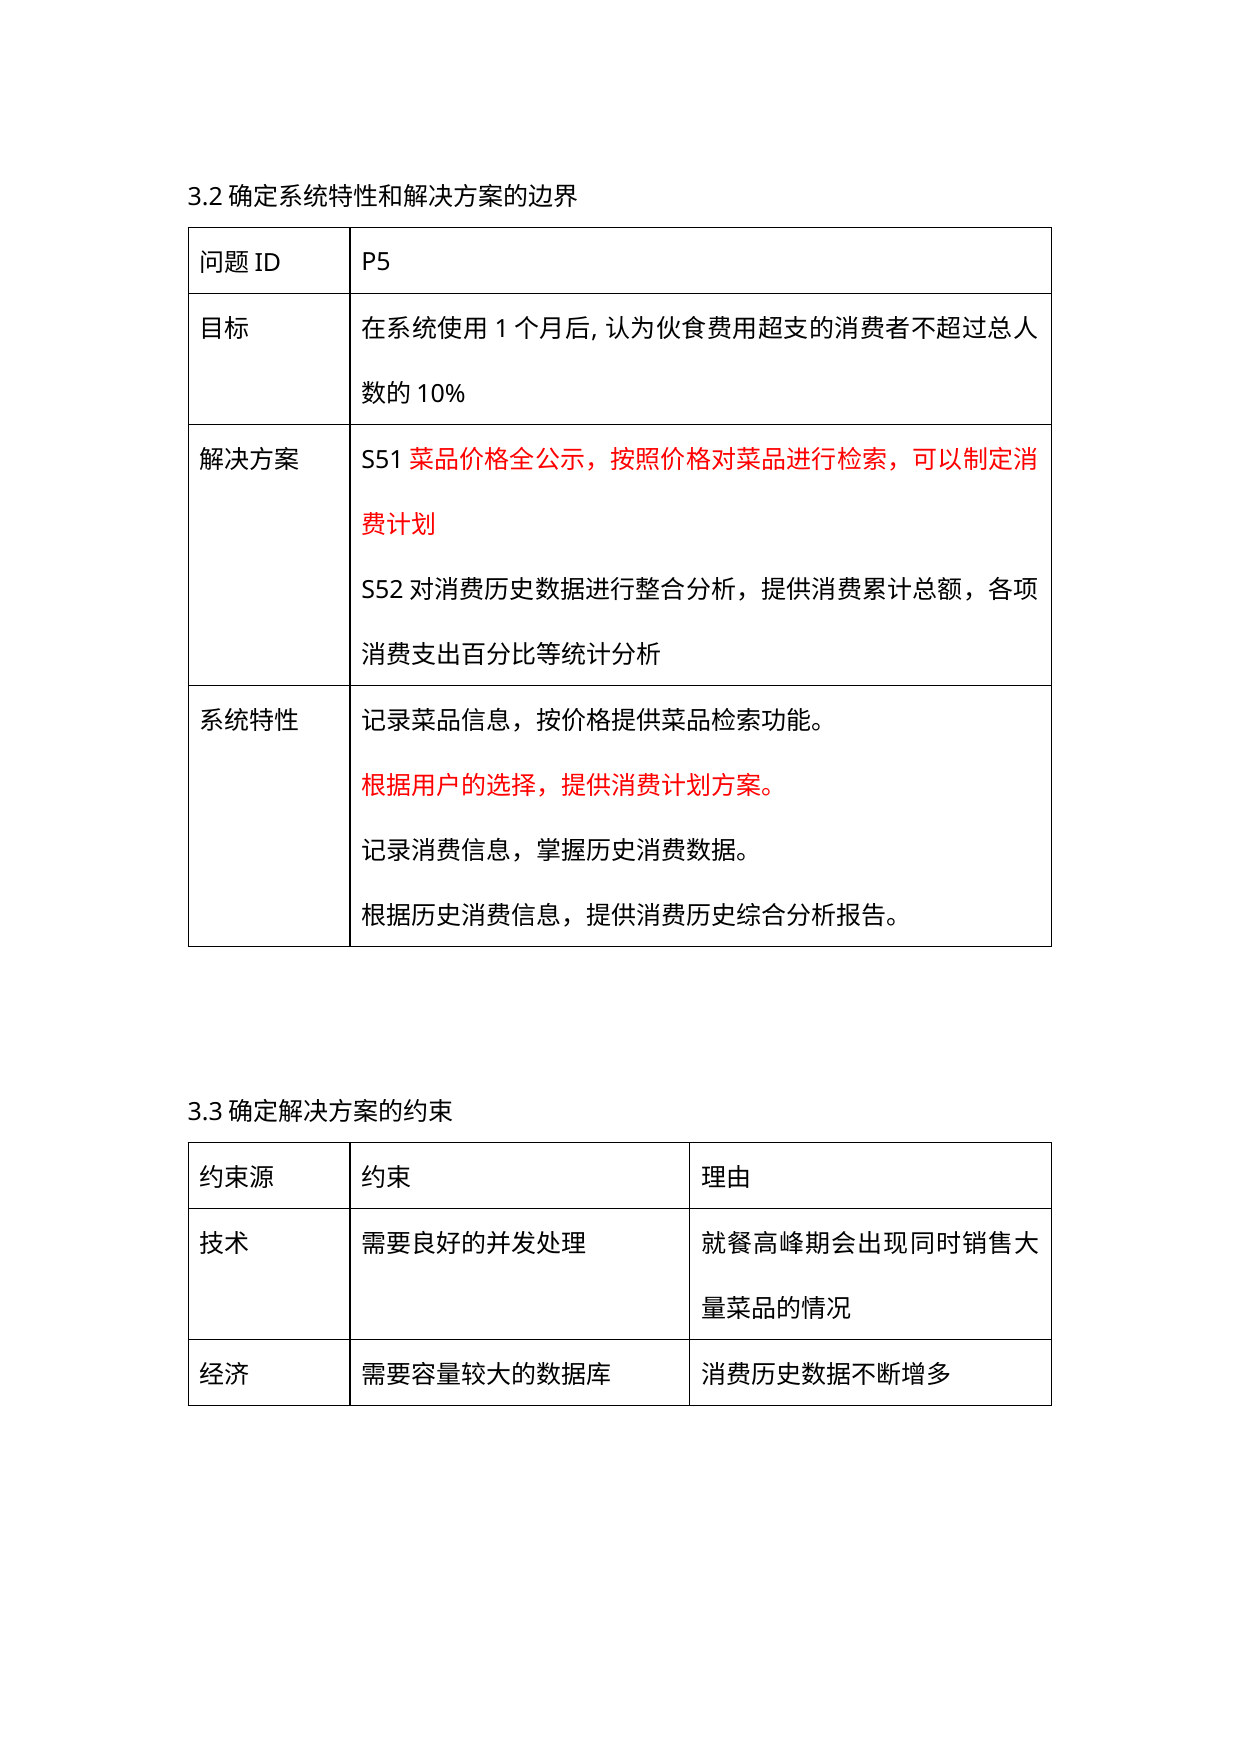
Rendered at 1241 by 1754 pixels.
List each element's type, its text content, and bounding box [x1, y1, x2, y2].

table_cell 需要容量较大的数据库 [351, 1340, 689, 1405]
table_header 理由 [690, 1143, 1051, 1208]
table_cell 需要良好的并发处理 [351, 1209, 689, 1339]
table_cell 经济 [189, 1340, 349, 1405]
table_header 约束 [351, 1143, 689, 1208]
table_header P5 [351, 228, 1051, 293]
table_header 约束源 [189, 1143, 349, 1208]
table_cell 在系统使用1个月后, 认为伙食费用超支的消费者不超过总人数的10% [351, 294, 1051, 424]
text 3.2确定系统特性和解决方案的边界 [187, 162, 1053, 227]
table_cell 消费历史数据不断增多 [690, 1340, 1051, 1405]
table_header 问题ID [189, 228, 349, 293]
table_cell 就餐高峰期会出现同时销售大量菜品的情况 [690, 1209, 1051, 1339]
table_cell 记录菜品信息，按价格提供菜品检索功能。 根据用户的选择，提供消费计划方案。 记录消费信息，掌握历史消费数据。 根据历史消费信息，提供消费历史综合分析报告。 [351, 686, 1051, 946]
text 3.3确定解决方案的约束 [187, 1077, 1053, 1142]
table_cell 系统特性 [189, 686, 349, 946]
table_cell 解决方案 [189, 425, 349, 685]
table_cell 技术 [189, 1209, 349, 1339]
table_cell S51菜品价格全公示，按照价格对菜品进行检索，可以制定消费计划 S52对消费历史数据进行整合分析，提供消费累计总额，各项消费支出百分比等统计分析 [351, 425, 1051, 685]
table_cell 目标 [189, 294, 349, 424]
